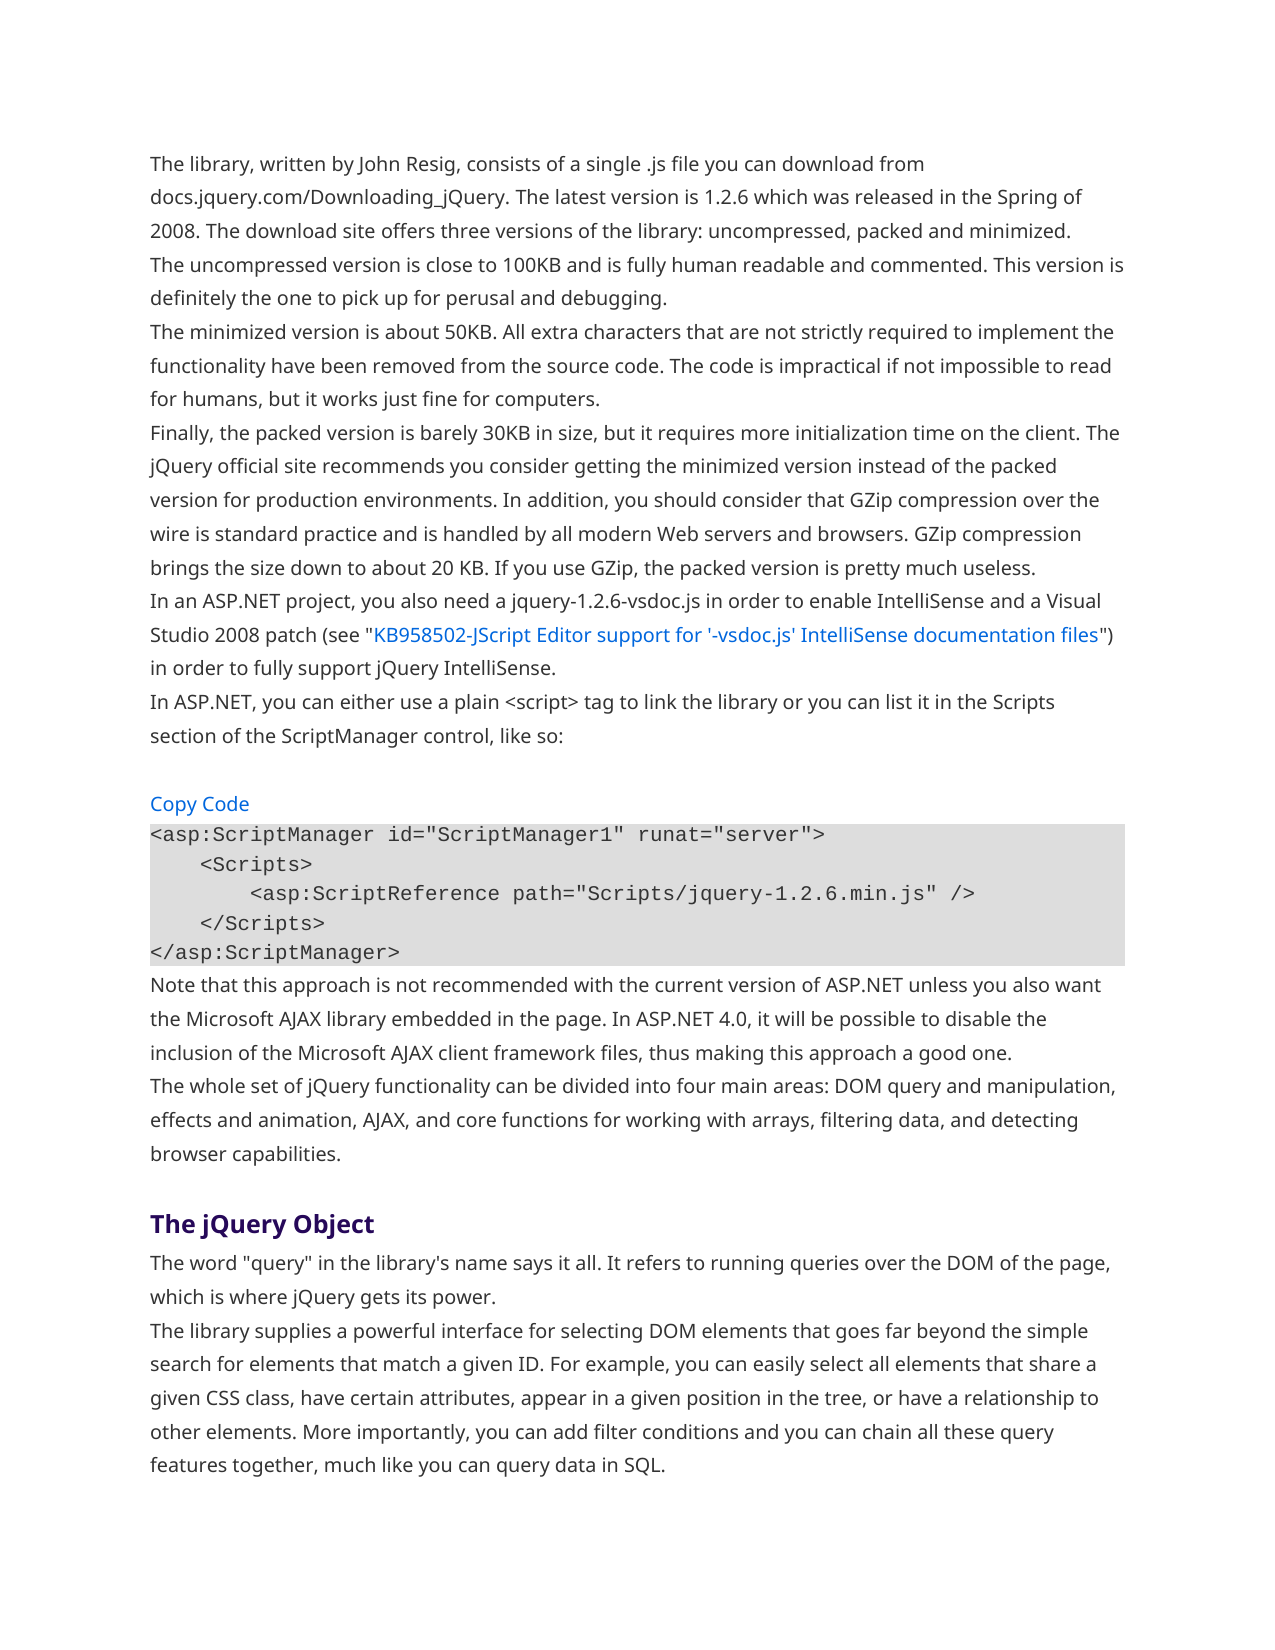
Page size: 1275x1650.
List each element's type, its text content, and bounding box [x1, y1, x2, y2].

text Copy Code [150, 791, 1125, 818]
text In ASP.NET, you can either use a plain <script> tag to link the library or you can list it in the Scripts section of the ScriptManager control, like so: [150, 688, 1125, 749]
text <asp:ScriptReference path="Scripts/jquery-1.2.6.min.js" /> [150, 883, 1125, 907]
text The uncompressed version is close to 100KB and is fully human readable and commented. This version is definitely the one to pick up for perusal and debugging. [150, 251, 1125, 312]
text In an ASP.NET project, you also need a jquery-1.2.6-vsdoc.js in order to enable IntelliSense and a Visual Studio 2008 patch (see "KB958502-JScript Editor support for '-vsdoc.js' IntelliSense documentation files") in order to fully support jQuery IntelliSense. [150, 587, 1125, 682]
text <Scripts> [150, 854, 1125, 877]
text The jQuery Object [150, 1207, 1125, 1241]
text The word "query" in the library's name says it all. It refers to running queries over the DOM of the page, which is where jQuery gets its power. [150, 1250, 1125, 1310]
text Finally, the packed version is barely 30KB in size, but it requires more initialization time on the client. The jQuery official site recommends you consider getting the minimized version instead of the packed version for production environments. In addition, you should consider that GZip compression over the wire is standard practice and is handled by all modern Web servers and browsers. GZip compression brings the size down to about 20 KB. If you use GZip, the packed version is pretty much useless. [150, 419, 1125, 581]
text The minimized version is about 50KB. All extra characters that are not strictly required to implement the functionality have been removed from the source code. The code is impractical if not impossible to read for humans, but it works just fine for computers. [150, 318, 1125, 412]
text </Scripts> [150, 913, 1125, 936]
text Note that this approach is not recommended with the current version of ASP.NET unless you also want the Microsoft AJAX library embedded in the page. In ASP.NET 4.0, it will be possible to disable the inclusion of the Microsoft AJAX client framework files, thus making this approach a good one. [150, 972, 1125, 1066]
text The whole set of jQuery functionality can be divided into four main areas: DOM query and manipulation, effects and animation, AJAX, and core functions for working with arrays, filtering data, and detecting browser capabilities. [150, 1073, 1125, 1167]
text </asp:ScriptManager> [150, 942, 1125, 966]
text <asp:ScriptManager id="ScriptManager1" runat="server"> [150, 824, 1125, 848]
text The library, written by John Resig, consists of a single .js file you can download from docs.jquery.com/Downloading_jQuery. The latest version is 1.2.6 which was released in the Spring of 2008. The download site﻿ offers three versions of the library: uncompressed, packed and minimized. [150, 150, 1125, 244]
text The library supplies a powerful interface for selecting DOM elements that goes far beyond the simple search for elements that match a given ID. For example, you can easily select all elements that share a given CSS class, have certain attributes, appear in a given position in the tree, or have a relationship to other elements. More importantly, you can add filter conditions and you can chain all these query features together, much like you can query data in SQL. [150, 1317, 1125, 1478]
